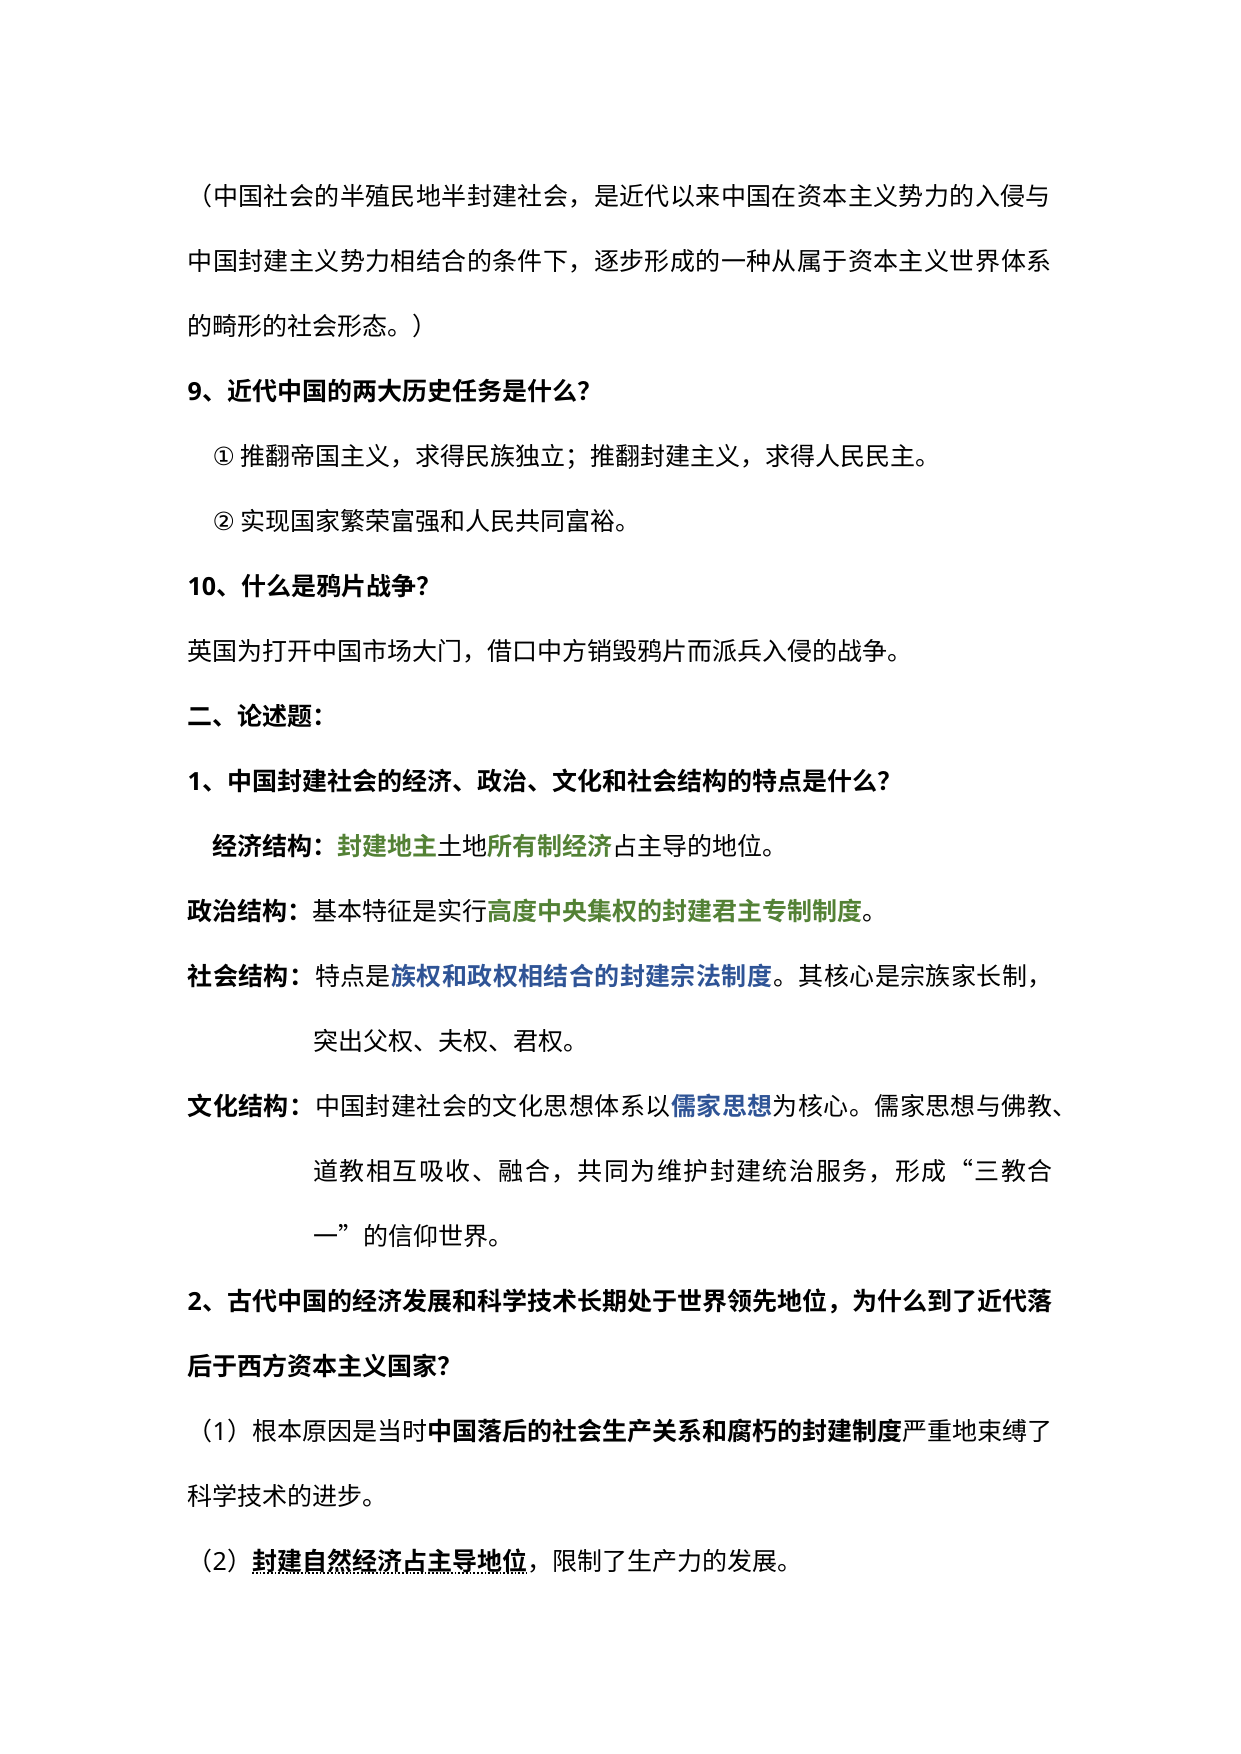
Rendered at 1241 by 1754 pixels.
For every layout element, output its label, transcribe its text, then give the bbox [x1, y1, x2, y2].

text 英国为打开中国市场大门，借口中方销毁鸦片而派兵入侵的战争。 [187, 617, 1053, 682]
text 9、近代中国的两大历史任务是什么？ [187, 357, 1053, 422]
text 10、什么是鸦片战争？ [187, 552, 1053, 617]
text ②实现国家繁荣富强和人民共同富裕。 [187, 487, 1053, 552]
text 政治结构：基本特征是实行高度中央集权的封建君主专制制度。 [187, 877, 1053, 942]
text 2、古代中国的经济发展和科学技术长期处于世界领先地位，为什么到了近代落后于西方资本主义国家？ [187, 1267, 1053, 1397]
text ①推翻帝国主义，求得民族独立；推翻封建主义，求得人民民主。 [187, 422, 1053, 487]
text 二、论述题： [187, 682, 1053, 747]
text （2）封建自然经济占主导地位，限制了生产力的发展。 [187, 1527, 1053, 1592]
text 1、中国封建社会的经济、政治、文化和社会结构的特点是什么？ [187, 747, 1053, 812]
text 社会结构：特点是族权和政权相结合的封建宗法制度。其核心是宗族家长制，突出父权、夫权、君权。 [187, 942, 1053, 1072]
text 文化结构：中国封建社会的文化思想体系以儒家思想为核心。儒家思想与佛教、道教相互吸收、融合，共同为维护封建统治服务，形成“三教合一”的信仰世界。 [187, 1072, 1053, 1267]
text 经济结构：封建地主土地所有制经济占主导的地位。 [187, 812, 1053, 877]
text （1）根本原因是当时中国落后的社会生产关系和腐朽的封建制度严重地束缚了科学技术的进步。 [187, 1397, 1053, 1527]
text （中国社会的半殖民地半封建社会，是近代以来中国在资本主义势力的入侵与中国封建主义势力相结合的条件下，逐步形成的一种从属于资本主义世界体系的畸形的社会形态。） [187, 162, 1053, 357]
